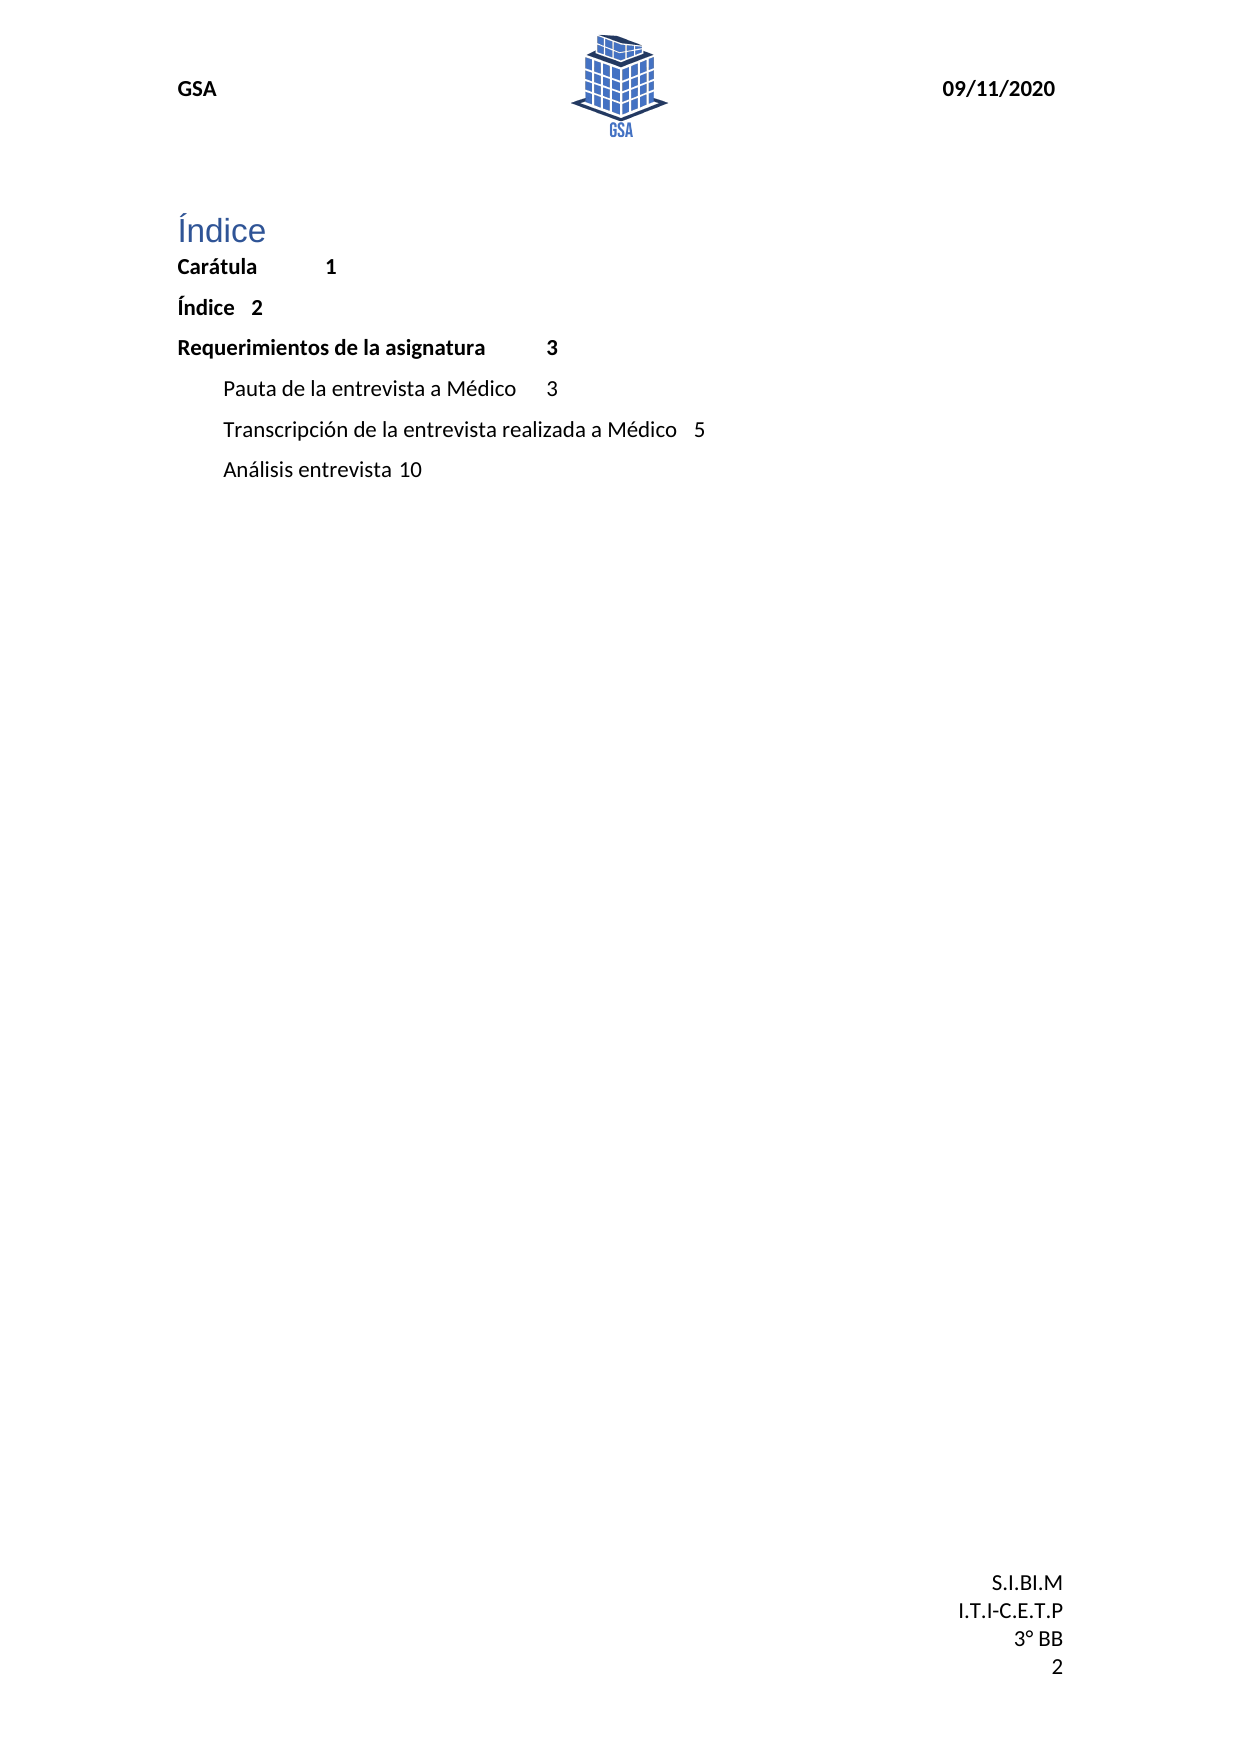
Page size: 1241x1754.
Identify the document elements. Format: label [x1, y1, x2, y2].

picture [568, 34, 672, 138]
